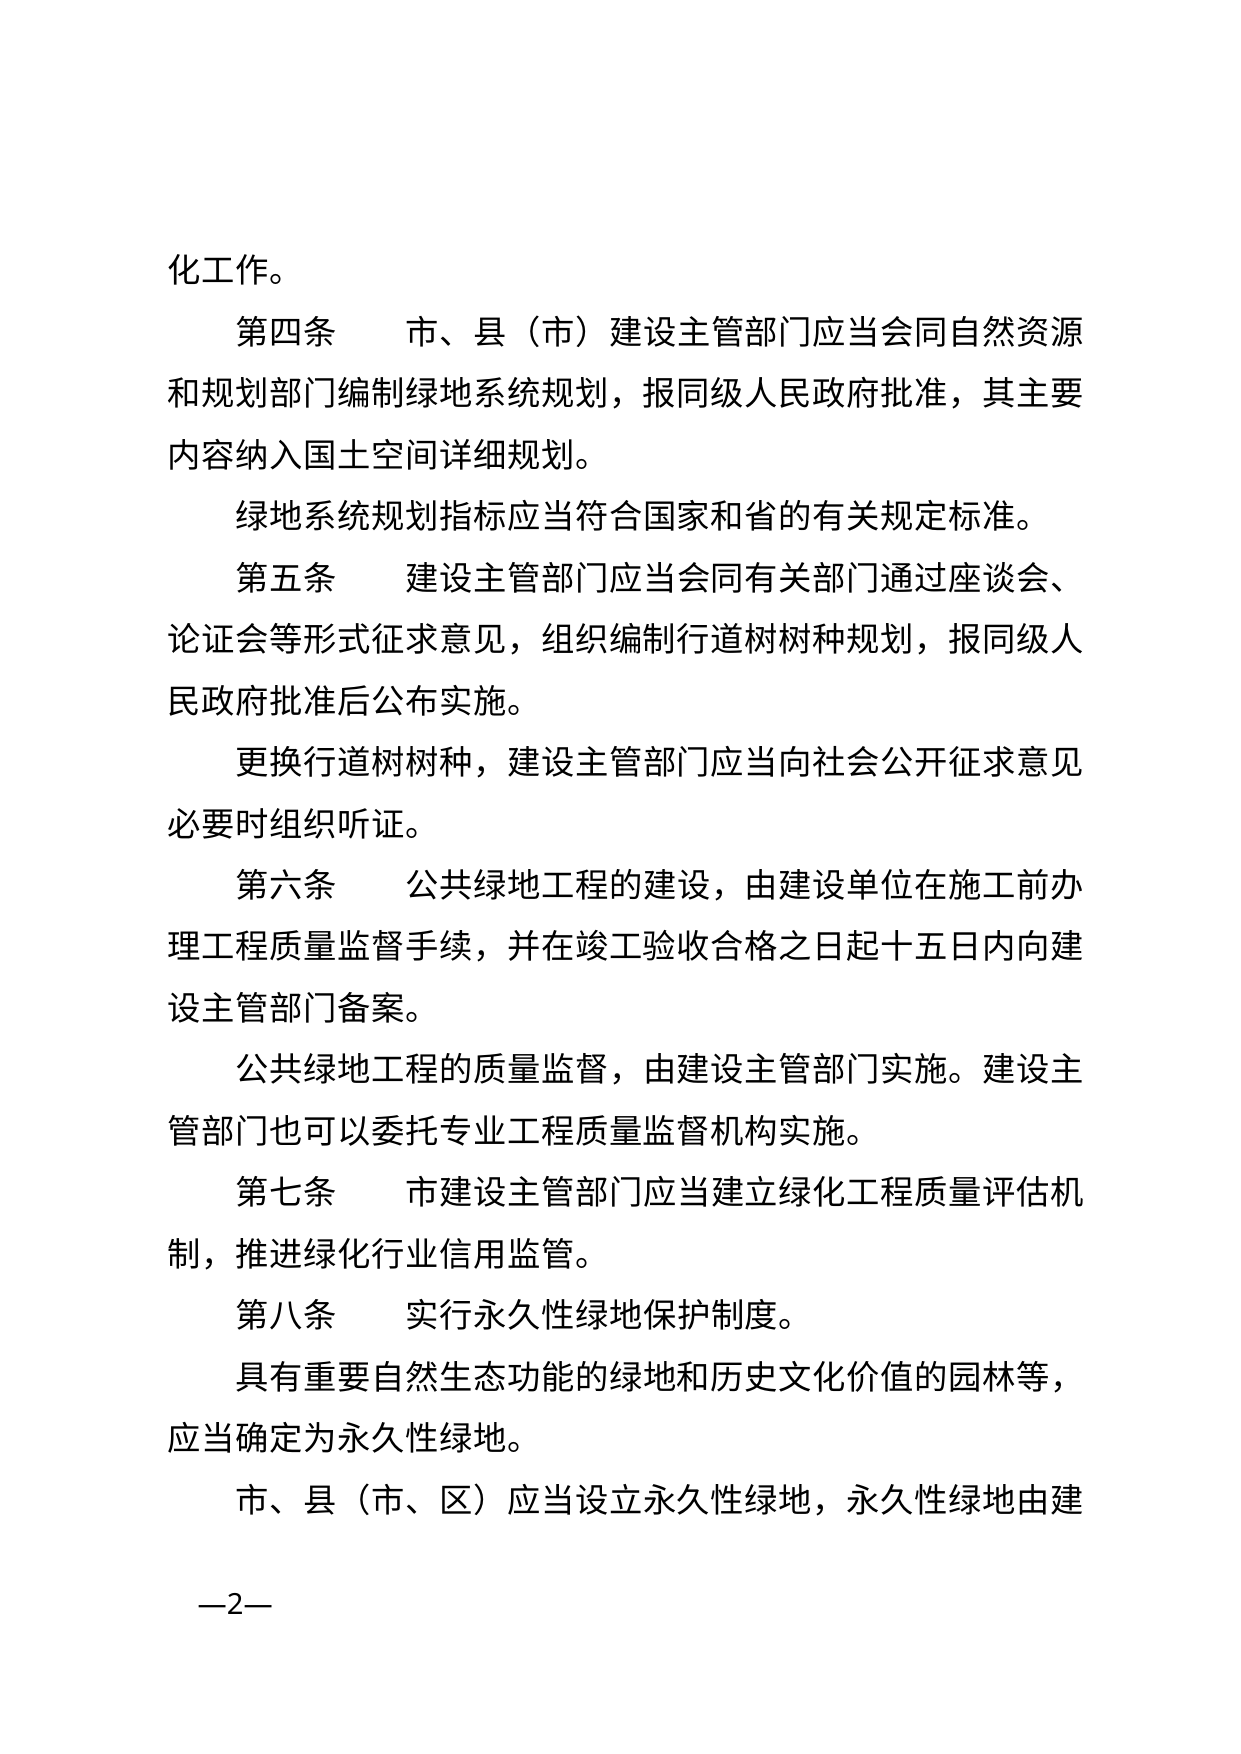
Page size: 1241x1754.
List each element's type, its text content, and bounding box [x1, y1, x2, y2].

text 第八条 实行永久性绿地保护制度。 [168, 1282, 1084, 1344]
text 绿地系统规划指标应当符合国家和省的有关规定标准。 [168, 483, 1084, 545]
text 公共绿地工程的质量监督，由建设主管部门实施。建设主管部门也可以委托专业工程质量监督机构实施。 [168, 1037, 1084, 1159]
text 第四条 市、县（市）建设主管部门应当会同自然资源和规划部门编制绿地系统规划，报同级人民政府批准，其主要内容纳入国土空间详细规划。 [168, 299, 1084, 483]
text 第七条 市建设主管部门应当建立绿化工程质量评估机制，推进绿化行业信用监管。 [168, 1159, 1084, 1282]
text 具有重要自然生态功能的绿地和历史文化价值的园林等，应当确定为永久性绿地。 [168, 1344, 1084, 1467]
text 第六条 公共绿地工程的建设，由建设单位在施工前办理工程质量监督手续，并在竣工验收合格之日起十五日内向建设主管部门备案。 [168, 852, 1084, 1037]
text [168, 1467, 1084, 1528]
text 更换行道树树种，建设主管部门应当向社会公开征求意见，必要时组织听证。 [168, 729, 1084, 852]
text 第五条 建设主管部门应当会同有关部门通过座谈会、论证会等形式征求意见，组织编制行道树树种规划，报同级人民政府批准后公布实施。 [168, 545, 1084, 729]
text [168, 238, 1084, 299]
